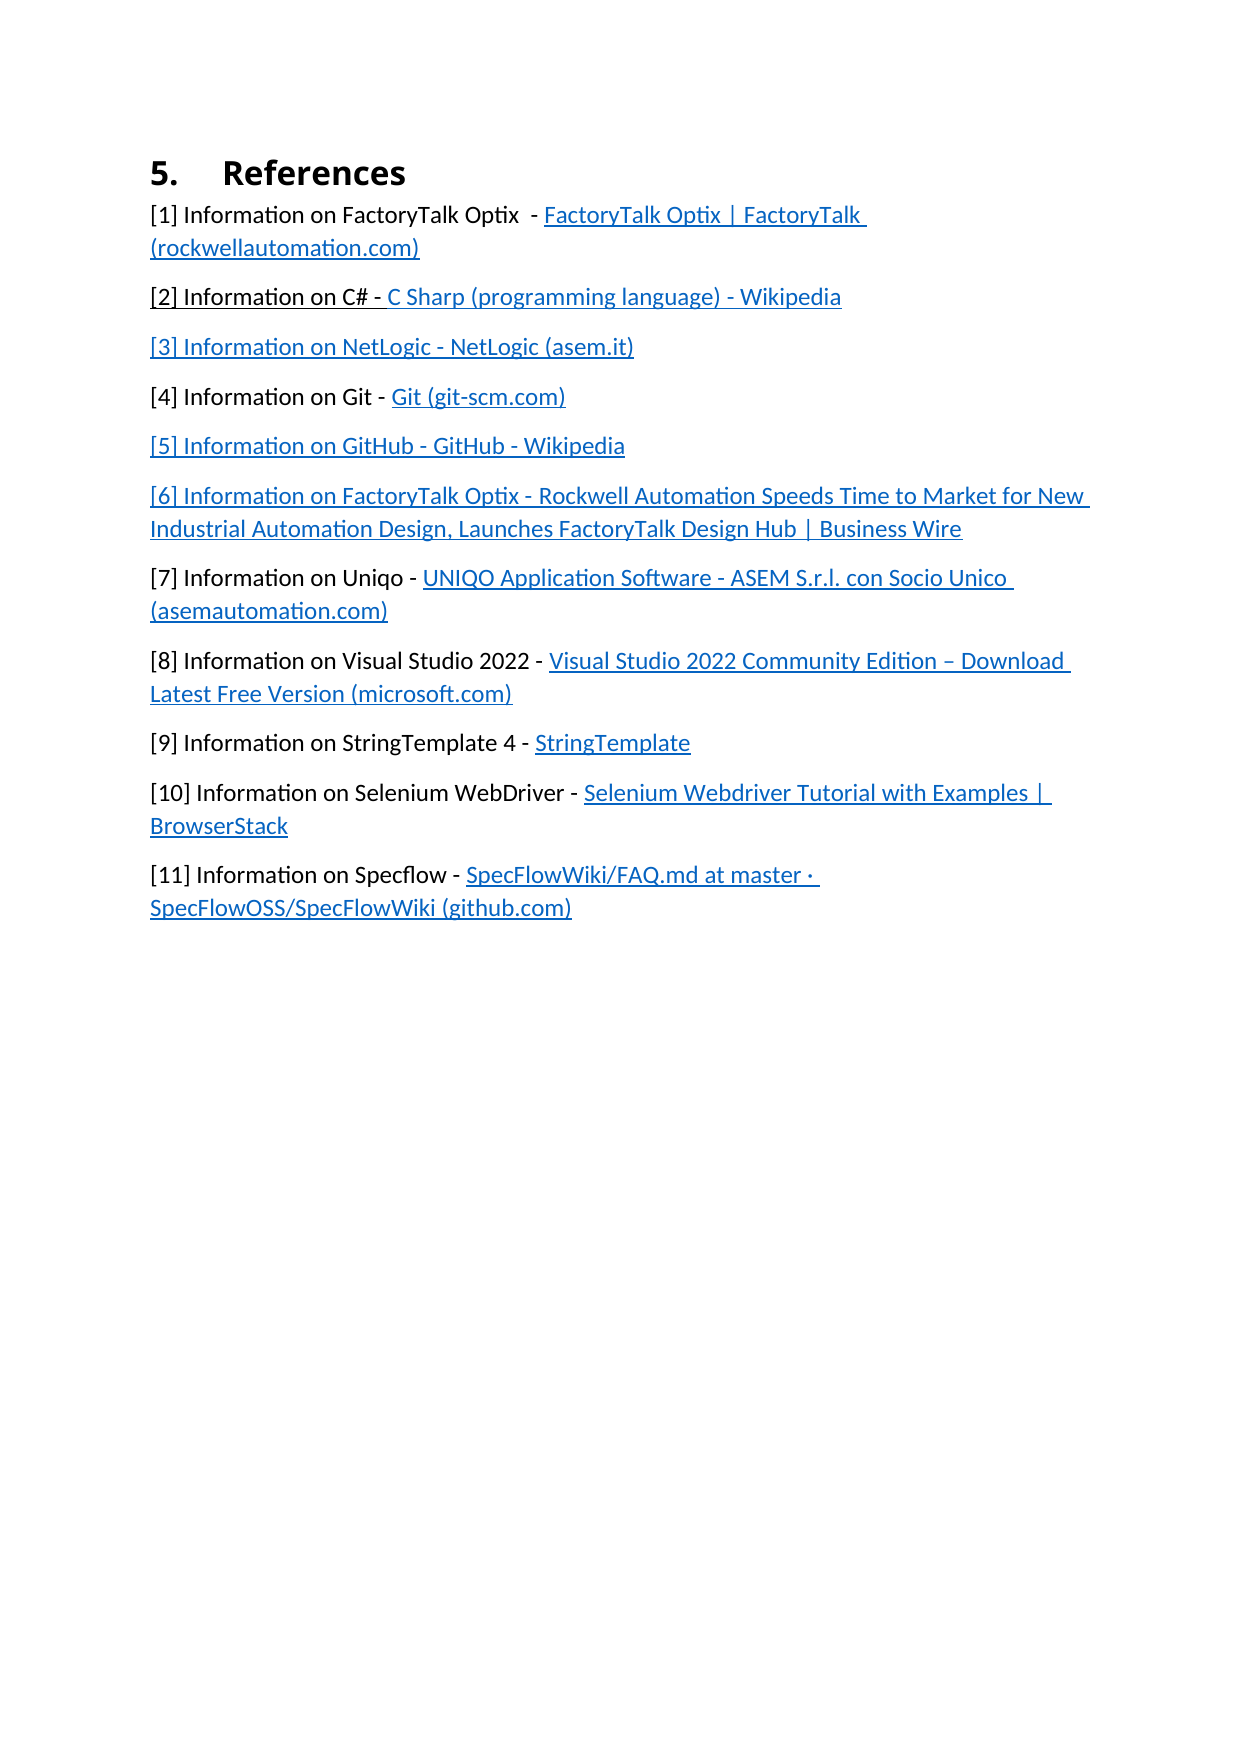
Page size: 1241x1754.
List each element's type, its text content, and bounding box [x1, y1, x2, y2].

text [1] Information on FactoryTalk Optix - FactoryTalk Optix | FactoryTalk (rockwellautomation.com) [150, 199, 1090, 262]
text [4] Information on Git - Git (git-scm.com) [150, 381, 1090, 411]
text [3] Information on NetLogic - NetLogic (asem.it) [150, 331, 1090, 362]
text [6] Information on FactoryTalk Optix - Rockwell Automation Speeds Time to Market for New Industrial Automation Design, Launches FactoryTalk Design Hub | Business Wire [150, 508, 1090, 543]
text [8] Information on Visual Studio 2022 - Visual Studio 2022 Community Edition – Download Latest Free Version (microsoft.com) [150, 645, 1090, 708]
text [5] Information on GitHub - GitHub - Wikipedia [150, 430, 1090, 461]
text [2] Information on C# - C Sharp (programming language) - Wikipedia [150, 281, 1090, 312]
subtitle 5. References [150, 150, 1090, 195]
text [9] Information on StringTemplate 4 - StringTemplate [150, 727, 1090, 758]
text [6] Information on FactoryTalk Optix - Rockwell Automation Speeds Time to Market for New Industrial Automation Design, Launches FactoryTalk Design Hub | Business Wire [150, 480, 1090, 506]
text [7] Information on Uniqo - UNIQO Application Software - ASEM S.r.l. con Socio Unico (asemautomation.com) [150, 562, 1090, 626]
text [10] Information on Selenium WebDriver - Selenium Webdriver Tutorial with Examples | BrowserStack [150, 777, 1090, 840]
text [11] Information on Specflow - SpecFlowWiki/FAQ.md at master · SpecFlowOSS/SpecFlowWiki (github.com) [150, 859, 1090, 923]
